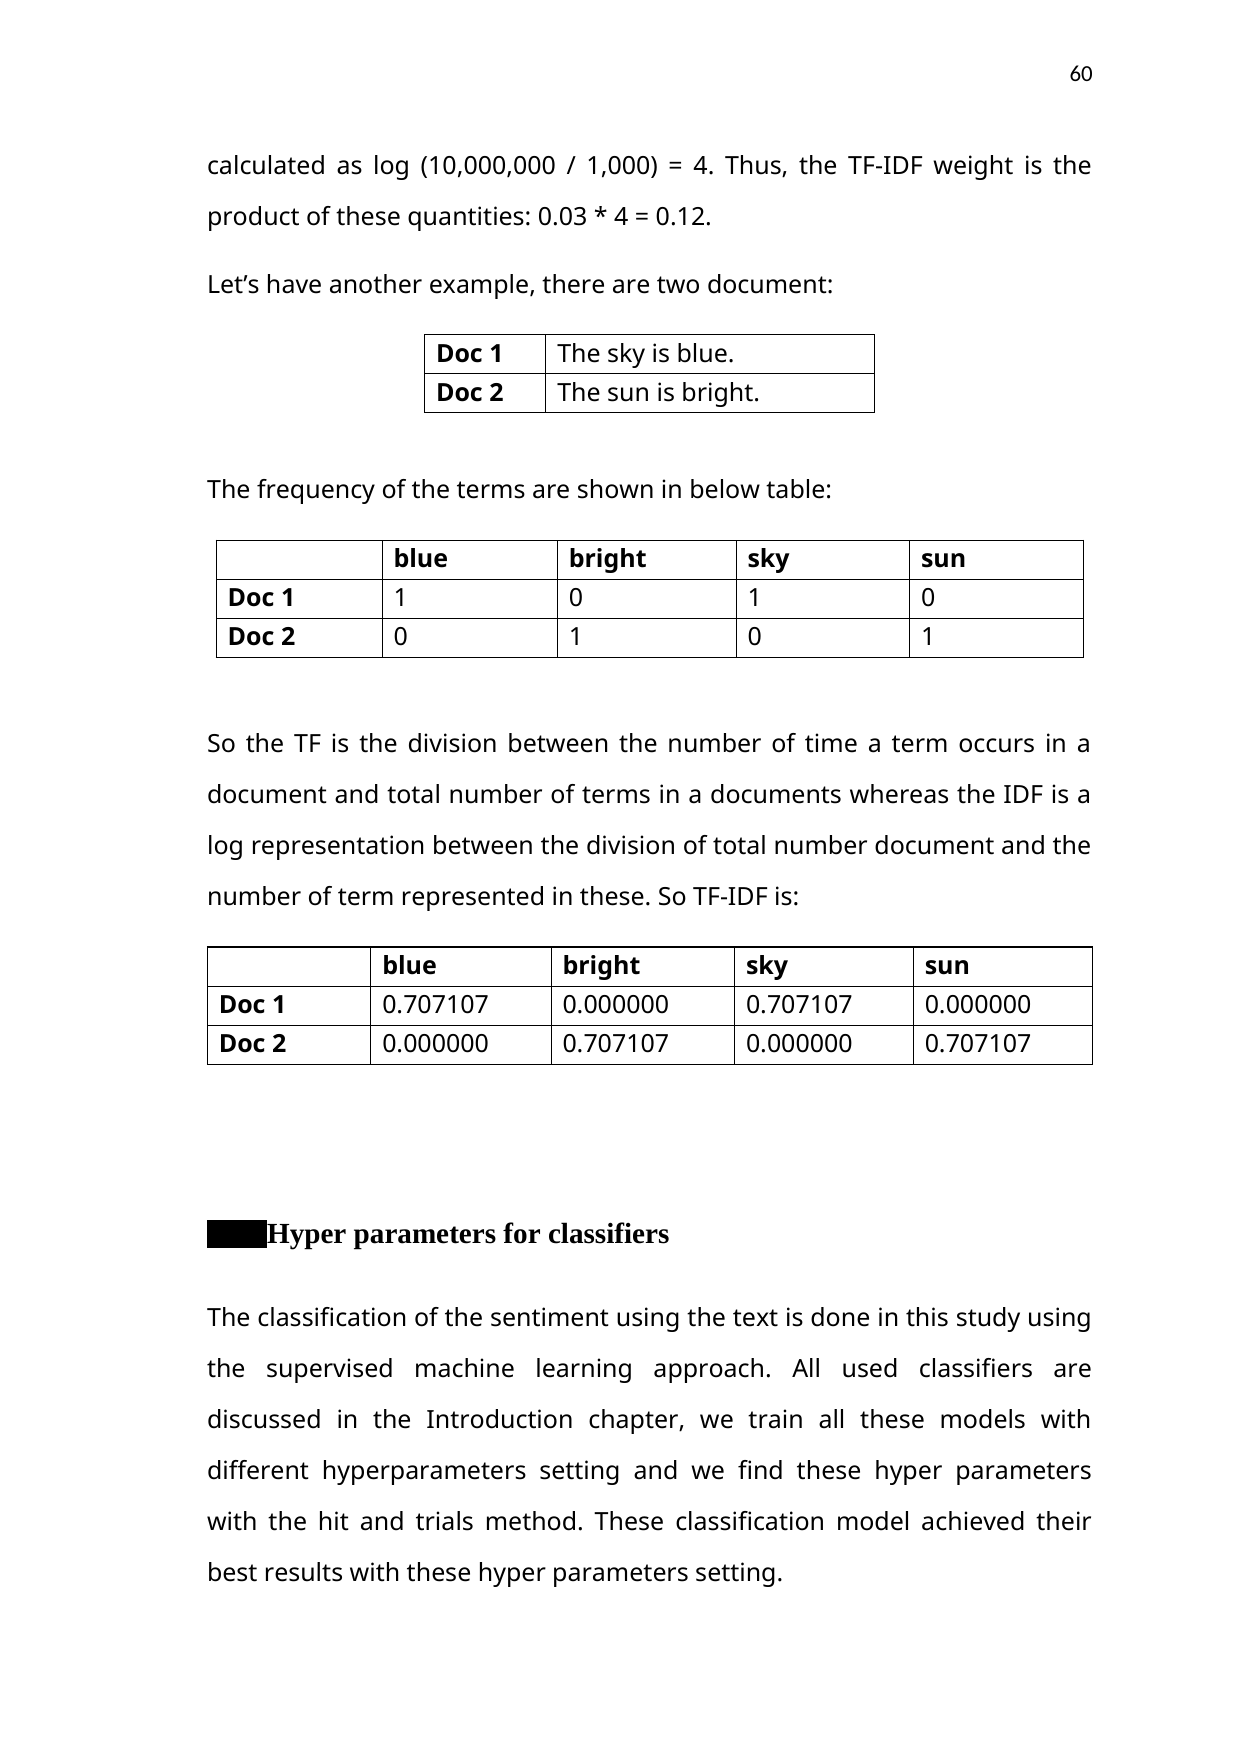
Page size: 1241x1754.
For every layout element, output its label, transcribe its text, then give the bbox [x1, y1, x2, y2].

table_cell Doc 2 [208, 1026, 370, 1064]
table_cell 0.000000 [371, 1026, 551, 1064]
table_cell 0 [737, 619, 909, 657]
subtitle Hyper parameters for classifiers [207, 1216, 1092, 1249]
table_header sky [735, 948, 913, 986]
text So the TF is the division between the number of time a term occurs in a document and total number of terms in a documents whereas the IDF is a log representation between the division of total number document and the number of term represented in these. So TF-IDF is: [207, 726, 1092, 913]
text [207, 148, 1092, 233]
table_header [217, 541, 382, 579]
text Let’s have another example, there are two document: [207, 266, 1092, 301]
table_cell 0.707107 [735, 987, 913, 1025]
table_cell The sun is bright. [546, 374, 874, 412]
table_cell Doc 1 [208, 987, 370, 1025]
table_cell 0 [558, 580, 736, 618]
table_cell 0.000000 [735, 1026, 913, 1064]
table_cell Doc 1 [217, 580, 382, 618]
table_cell 0 [383, 619, 557, 657]
text The classification of the sentiment using the text is done in this study using the supervised machine learning approach. All used classifiers are discussed in the Introduction chapter, we train all these models with different hyperparameters setting and we find these hyper parameters with the hit and trials method. These classification model achieved their best results with these hyper parameters setting. [207, 1299, 1092, 1588]
table_header sun [914, 948, 1092, 986]
table_cell 1 [558, 619, 736, 657]
table_cell 1 [737, 580, 909, 618]
table_header sky [737, 541, 909, 579]
table_header blue [371, 948, 551, 986]
table_header The sky is blue. [546, 335, 874, 373]
table_cell 0.707107 [371, 987, 551, 1025]
table_header Doc 1 [425, 335, 545, 373]
table_header sun [910, 541, 1083, 579]
table_header bright [558, 541, 736, 579]
text The frequency of the terms are shown in below table: [207, 472, 1092, 506]
table_cell 0.707107 [914, 1026, 1092, 1064]
table_cell Doc 2 [217, 619, 382, 657]
table_header [208, 948, 370, 986]
table_cell 0.000000 [552, 987, 734, 1025]
table_cell Doc 2 [425, 374, 545, 412]
table_cell 0 [910, 580, 1083, 618]
table_cell 1 [383, 580, 557, 618]
table_header bright [552, 948, 734, 986]
table_cell 1 [910, 619, 1083, 657]
table_header blue [383, 541, 557, 579]
table_cell 0.707107 [552, 1026, 734, 1064]
table_cell 0.000000 [914, 987, 1092, 1025]
